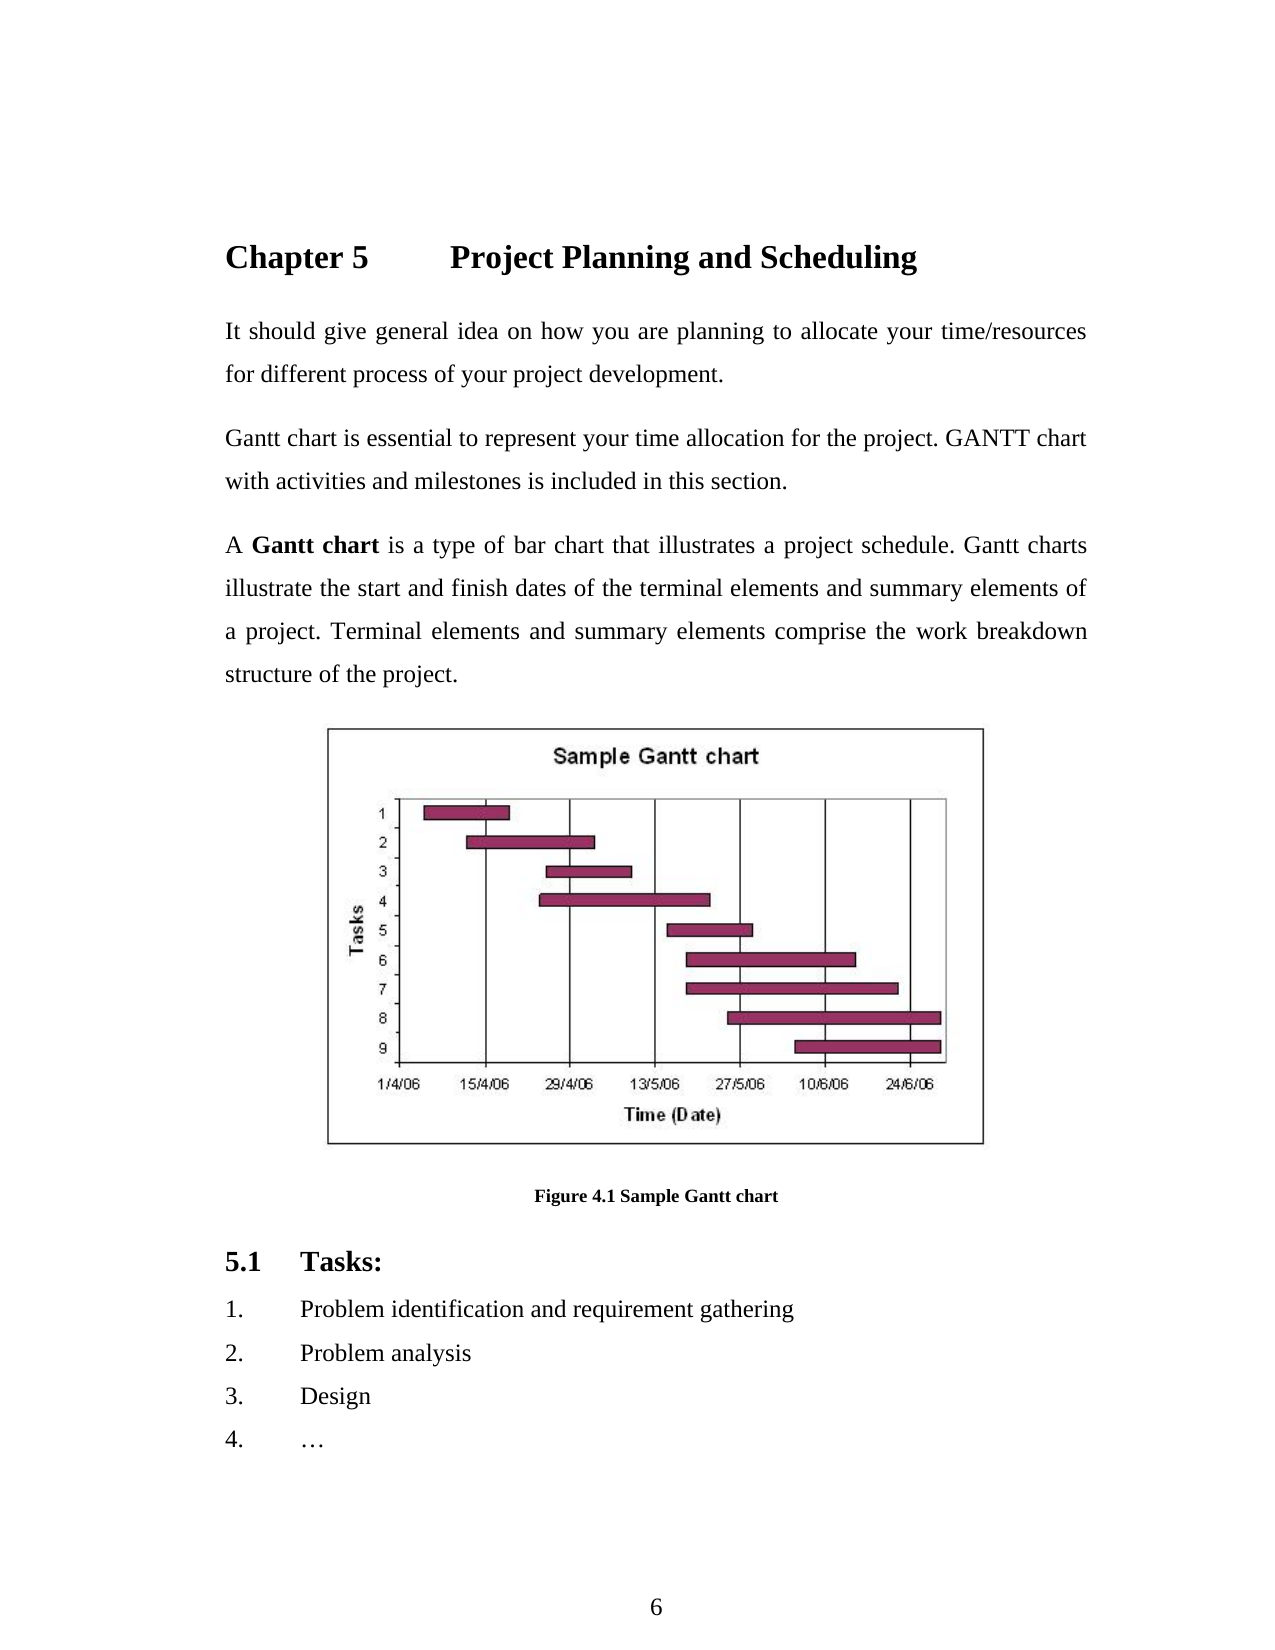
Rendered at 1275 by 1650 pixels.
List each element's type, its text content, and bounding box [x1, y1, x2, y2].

subtitle Tasks: [225, 1244, 1087, 1278]
text Gantt chart is essential to represent your time allocation for the project. GANTT chart with activities and milestones is included in this section. [225, 423, 1087, 495]
list Problem identification and requirement gathering [225, 1294, 1087, 1323]
text A Gantt chart is a type of bar chart that illustrates a project schedule. Gantt charts illustrate the start and finish dates of the terminal elements and summary elements of a project. Terminal elements and summary elements comprise the work breakdown structure of the project. [225, 530, 1087, 688]
subtitle Project Planning and Scheduling [225, 237, 1087, 276]
list Design [225, 1381, 1087, 1409]
list Problem analysis [225, 1338, 1087, 1366]
list … [225, 1424, 1087, 1453]
text It should give general idea on how you are planning to allocate your time/resources for different process of your project development. [225, 316, 1087, 388]
picture [322, 723, 991, 1150]
